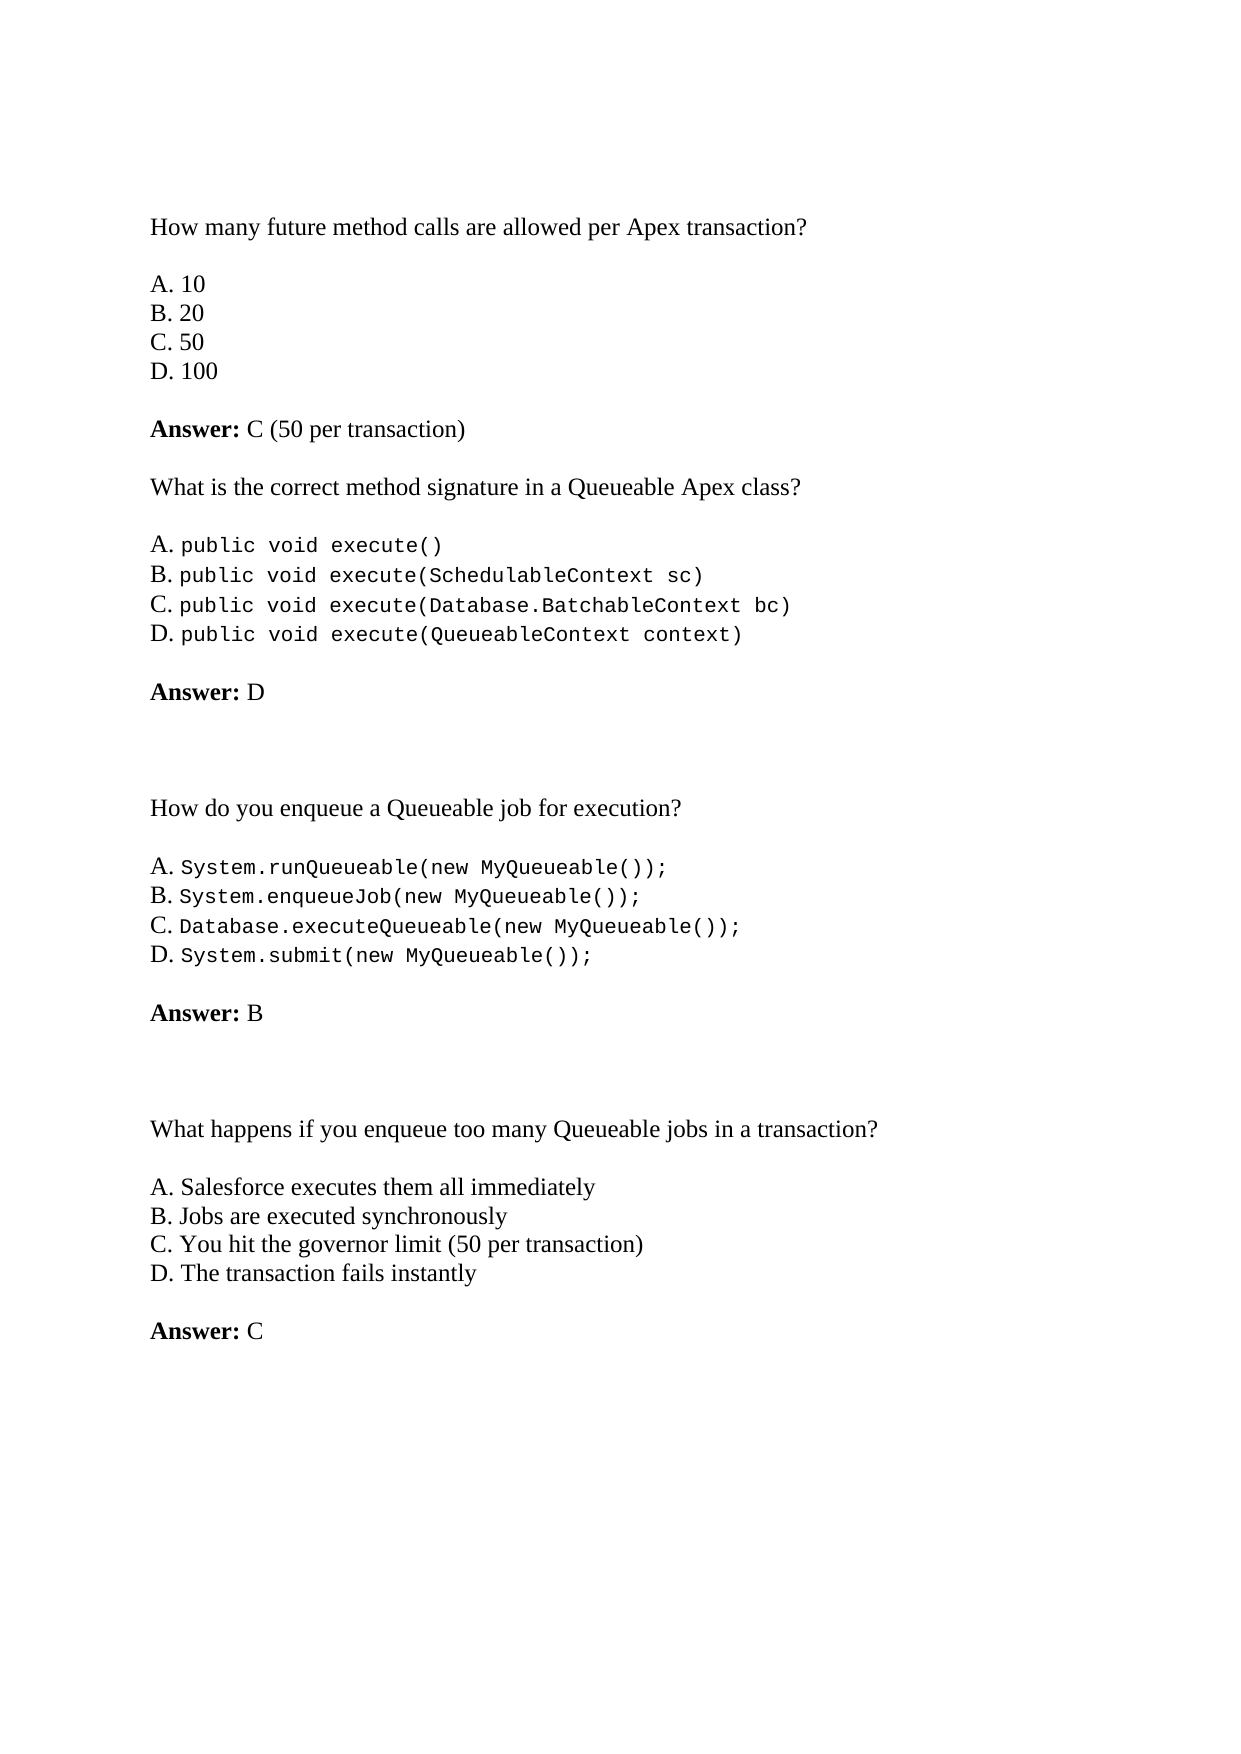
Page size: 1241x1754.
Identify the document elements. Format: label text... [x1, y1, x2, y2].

text A. 10 B. 20 C. 50 D. 100 [150, 269, 1090, 384]
text How do you enqueue a Queueable job for execution? [150, 793, 1090, 822]
text How many future method calls are allowed per Apex transaction? [150, 212, 1090, 240]
text A. Salesforce executes them all immediately B. Jobs are executed synchronously C. You hit the governor limit (50 per transaction) D. The transaction fails instantly [150, 1172, 1090, 1287]
text A. public void execute() B. public void execute(SchedulableContext sc) C. public void execute(Database.BatchableContext bc) D. public void execute(QueueableContext context) [150, 529, 1090, 648]
text A. System.runQueueable(new MyQueueable()); B. System.enqueueJob(new MyQueueable()); C. Database.executeQueueable(new MyQueueable()); D. System.submit(new MyQueueable()); [150, 851, 1090, 969]
text Answer: C [150, 1316, 1090, 1345]
text Answer: D [150, 677, 1090, 706]
text What is the correct method signature in a Queueable Apex class? [150, 472, 1090, 500]
text Answer: B [150, 998, 1090, 1027]
text Answer: C (50 per transaction) [150, 414, 1090, 442]
text What happens if you enqueue too many Queueable jobs in a transaction? [150, 1114, 1090, 1143]
